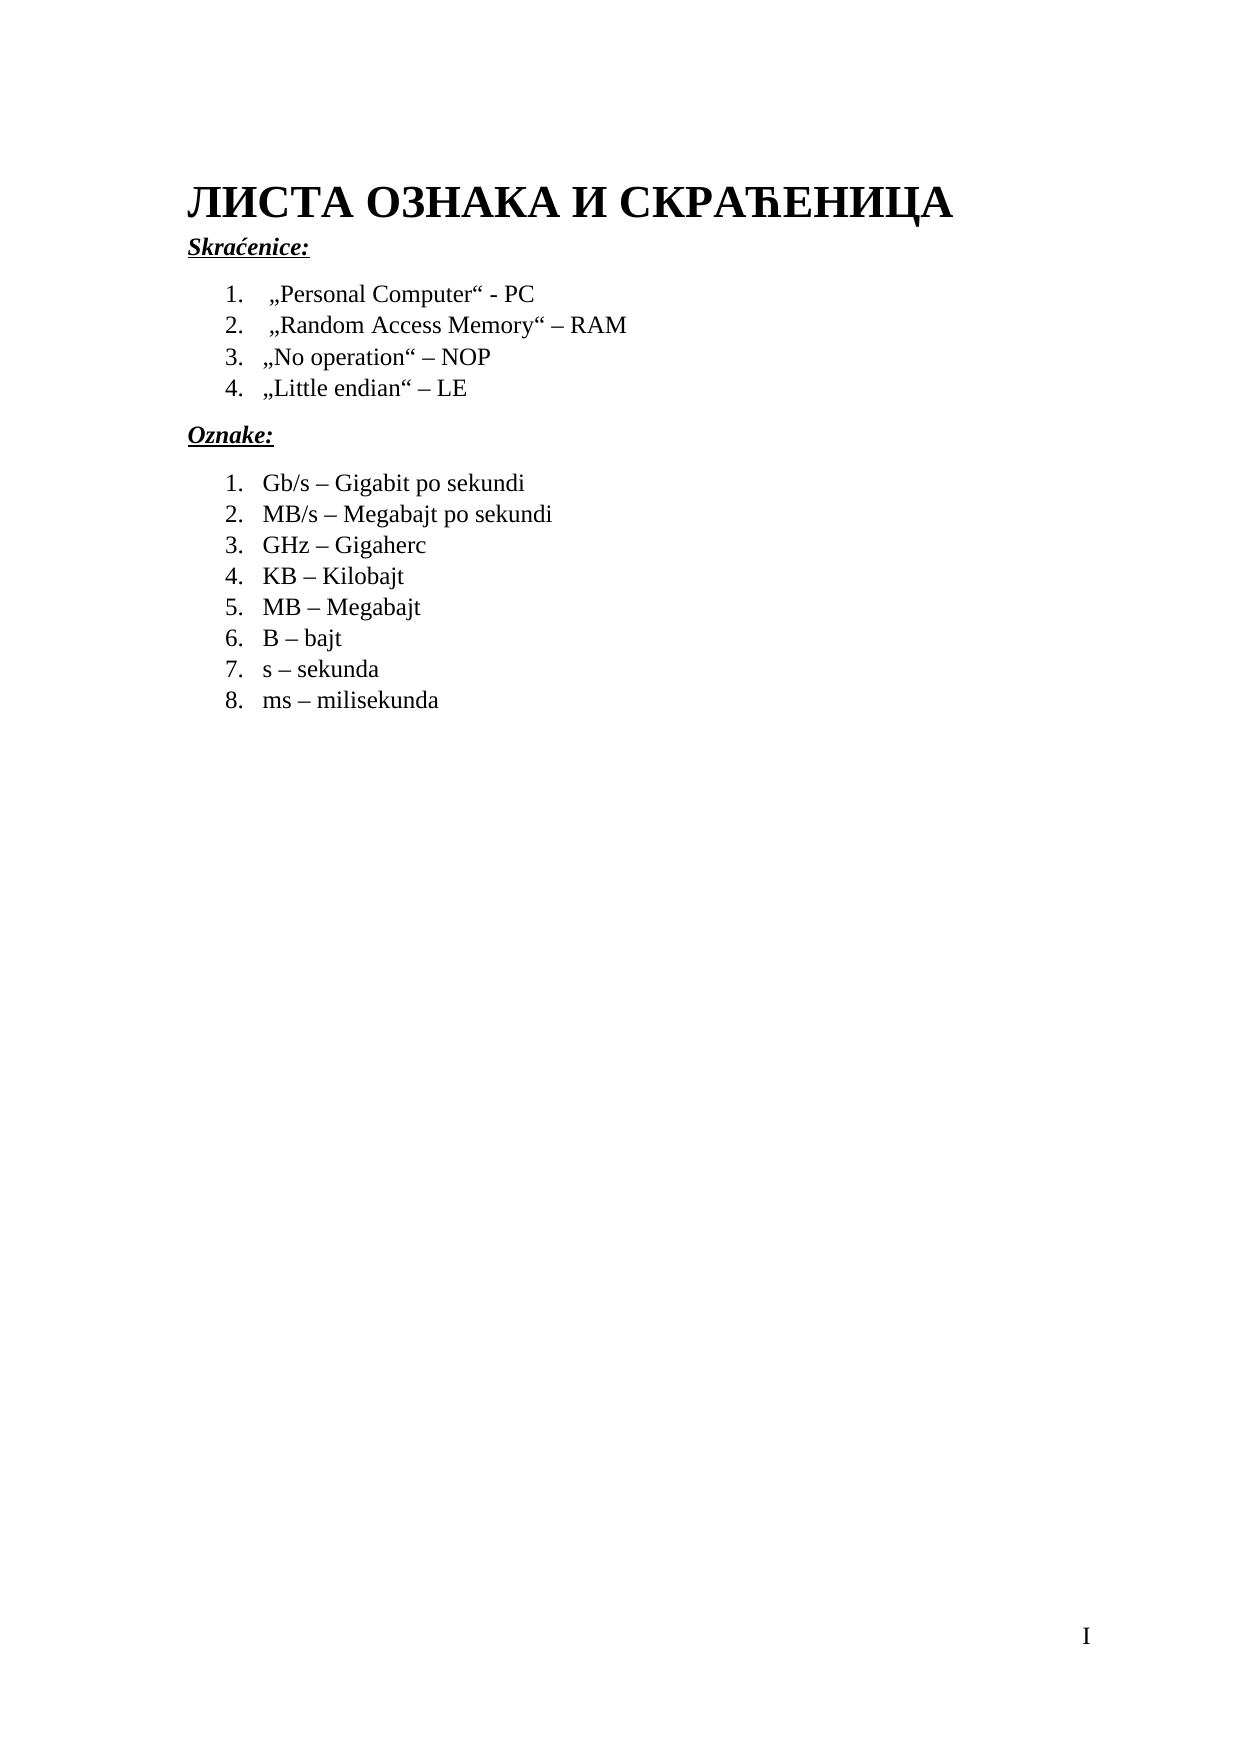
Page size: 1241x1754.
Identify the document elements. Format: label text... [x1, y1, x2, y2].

list MB/s – Megabajt po sekundi [225, 499, 1090, 528]
list GHz – Gigaherc [225, 530, 1090, 559]
list MB – Megabajt [225, 592, 1090, 621]
list Gb/s – Gigabit po sekundi [225, 468, 1090, 497]
list „Random Access Memory“ – RAM [225, 311, 1090, 339]
list „Personal Computer“ - PC [225, 279, 1090, 308]
list „Little endian“ – LE [225, 373, 1090, 401]
list „No operation“ – NOP [225, 342, 1090, 370]
list B – bajt [225, 623, 1090, 652]
list KB – Kilobajt [225, 561, 1090, 590]
text Oznake: [187, 420, 1090, 449]
list s – sekunda [225, 654, 1090, 683]
text Skraćenice: [187, 232, 1090, 261]
list ms – milisekunda [225, 685, 1090, 714]
subtitle ЛИСТА ОЗНАКА И СКРАЋЕНИЦА [187, 175, 1090, 228]
